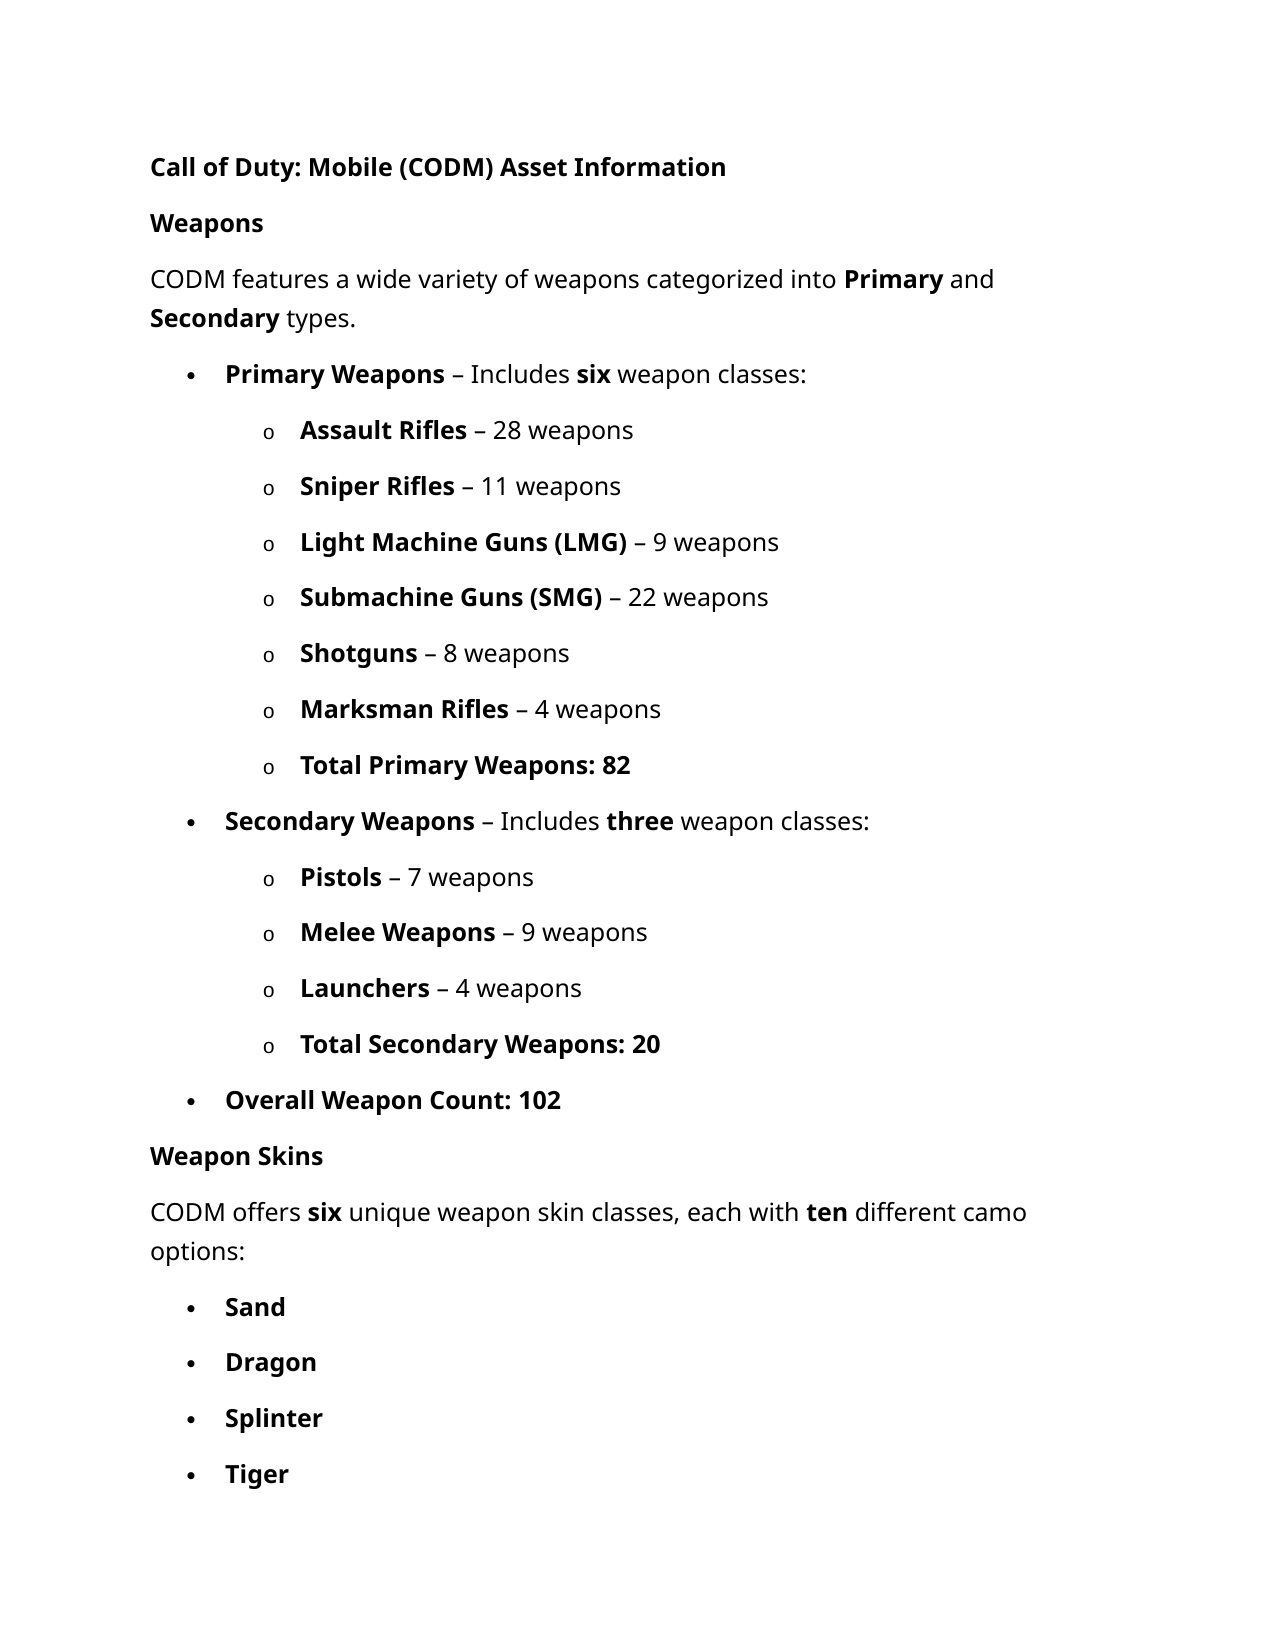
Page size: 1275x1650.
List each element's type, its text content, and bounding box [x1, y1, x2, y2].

list Shotguns – 8 weapons [262, 636, 1125, 670]
list Primary Weapons – Includes six weapon classes: [187, 357, 1125, 391]
list Dragon [187, 1345, 1125, 1379]
list Marksman Rifles – 4 weapons [262, 692, 1125, 726]
list Submachine Guns (SMG) – 22 weapons [262, 580, 1125, 614]
list Tiger [187, 1457, 1125, 1491]
list Launchers – 4 weapons [262, 971, 1125, 1005]
list Overall Weapon Count: 102 [187, 1082, 1125, 1117]
text Call of Duty: Mobile (CODM) Asset Information [150, 150, 1125, 184]
list Pistols – 7 weapons [262, 859, 1125, 893]
list Splinter [187, 1401, 1125, 1435]
text Weapon Skins [150, 1138, 1125, 1172]
list Total Secondary Weapons: 20 [262, 1027, 1125, 1061]
list Melee Weapons – 9 weapons [262, 915, 1125, 949]
list Secondary Weapons – Includes three weapon classes: [187, 803, 1125, 837]
list Sniper Rifles – 11 weapons [262, 468, 1125, 502]
list Assault Rifles – 28 weapons [262, 412, 1125, 447]
list Total Primary Weapons: 82 [262, 747, 1125, 782]
text CODM features a wide variety of weapons categorized into Primary and Secondary types. [150, 262, 1125, 335]
list Sand [187, 1289, 1125, 1323]
list Light Machine Guns (LMG) – 9 weapons [262, 524, 1125, 558]
text Weapons [150, 206, 1125, 240]
text CODM offers six unique weapon skin classes, each with ten different camo options: [150, 1194, 1125, 1267]
